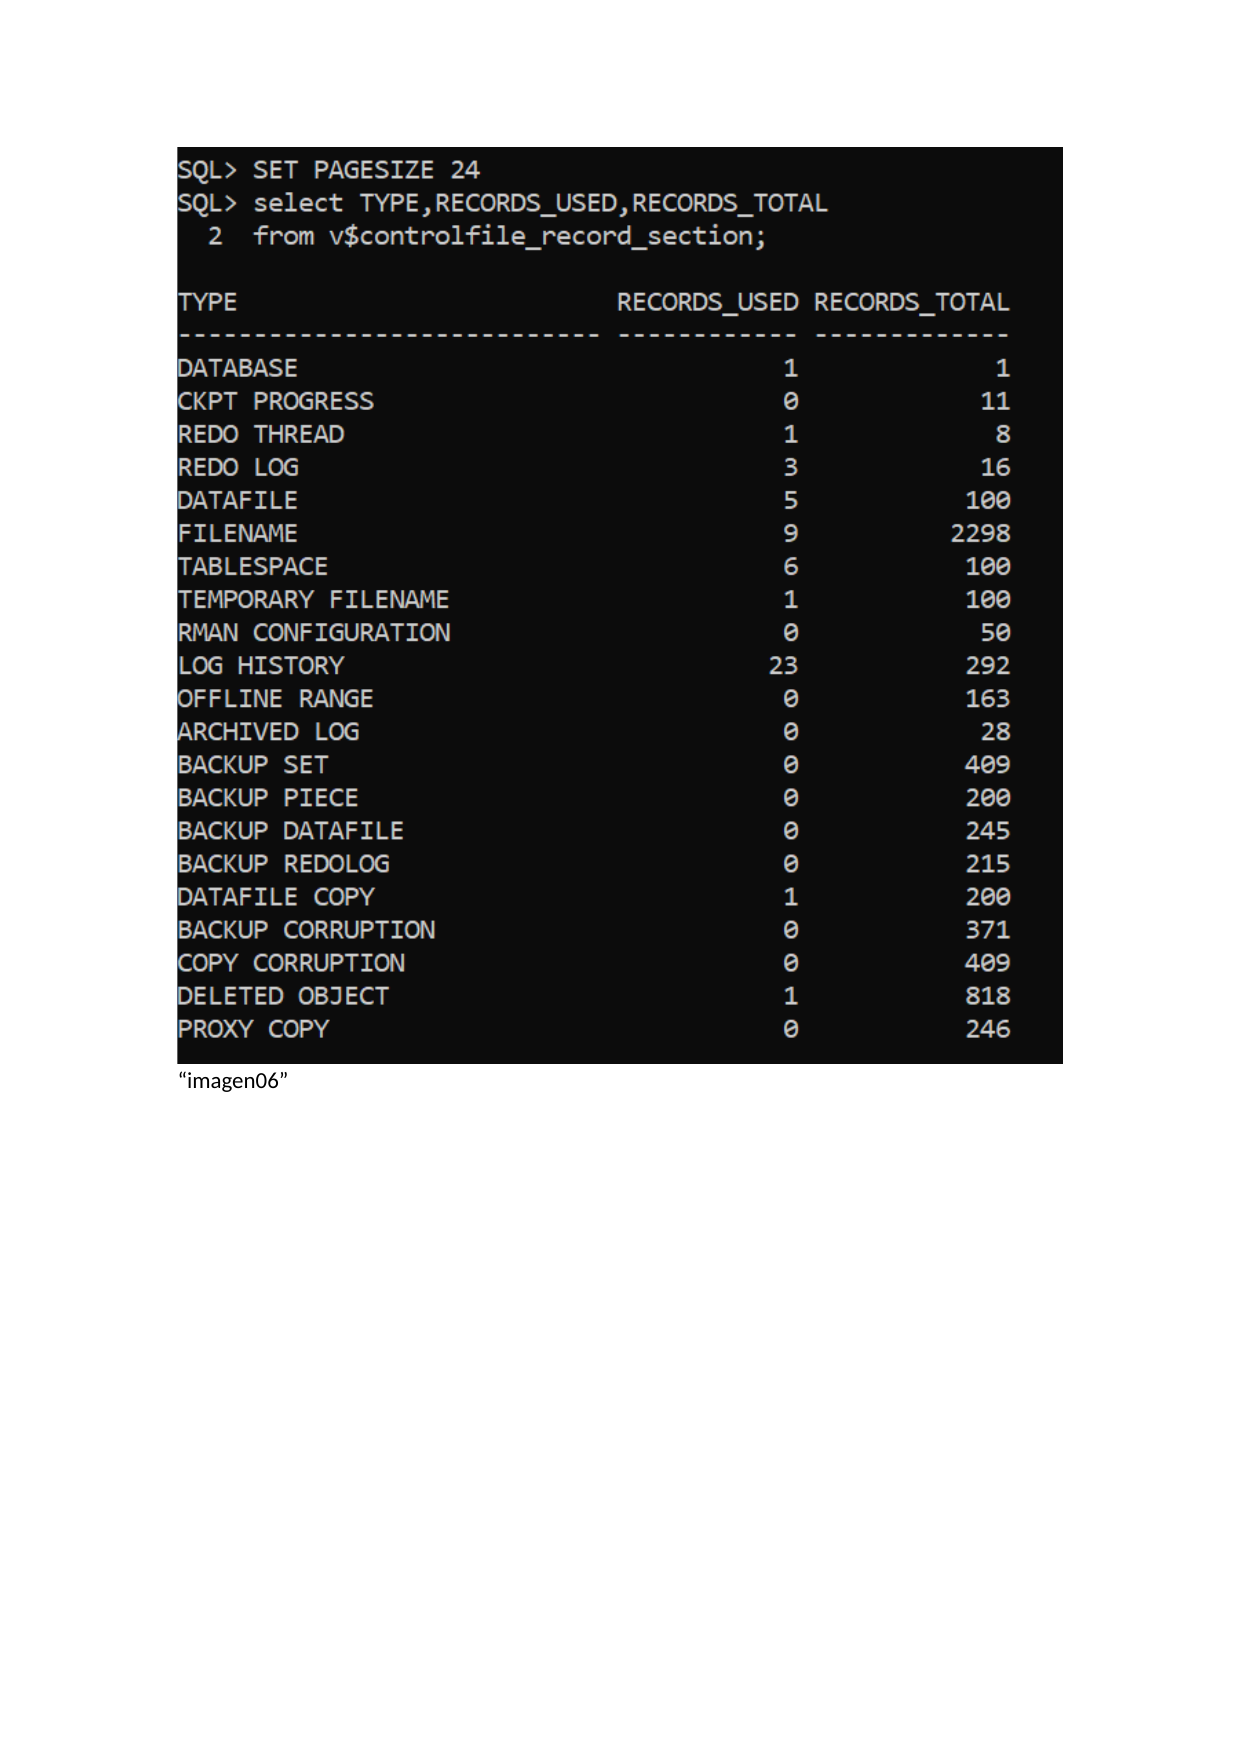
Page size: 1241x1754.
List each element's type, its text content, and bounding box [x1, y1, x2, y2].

picture [177, 147, 1063, 1064]
text “imagen06” [177, 1064, 1063, 1094]
